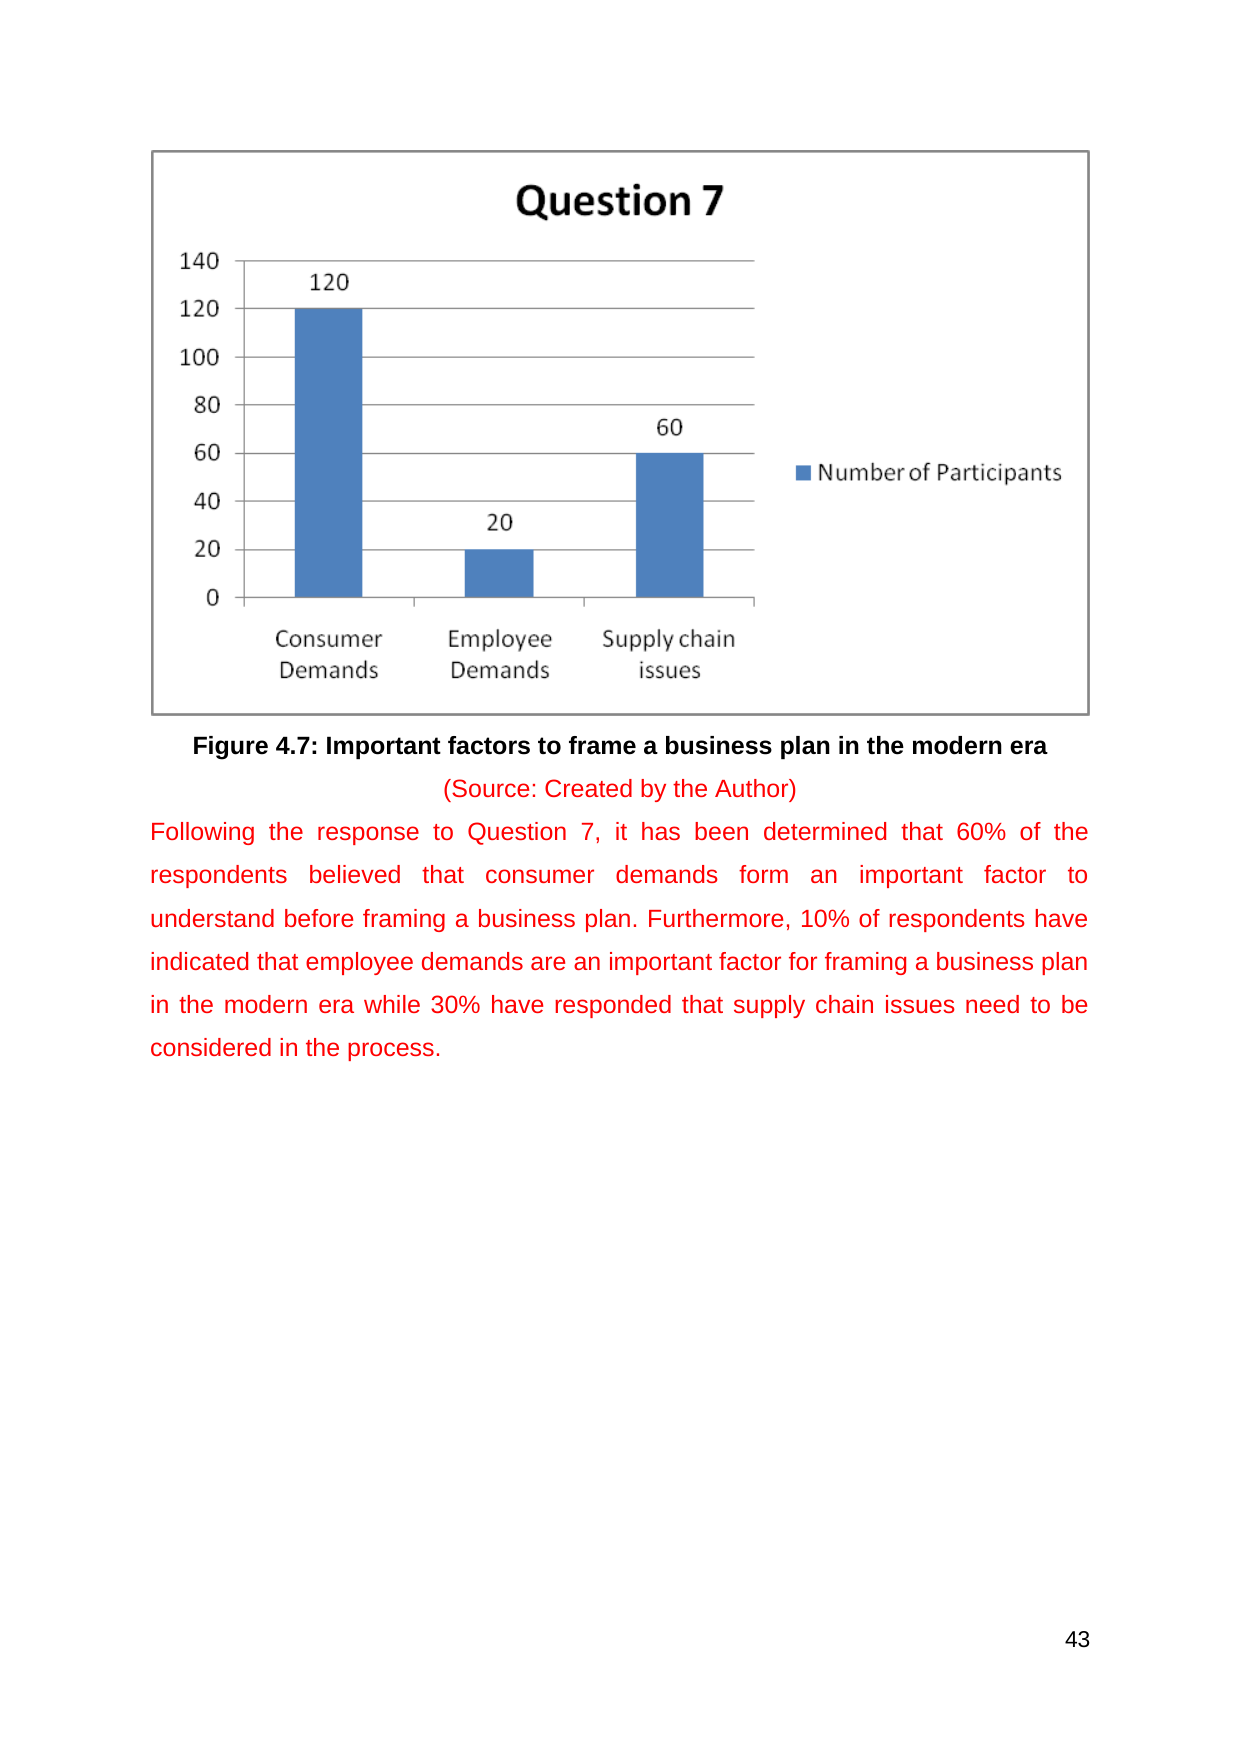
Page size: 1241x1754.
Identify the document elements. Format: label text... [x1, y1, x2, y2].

text (Source: Created by the Author) [150, 774, 1090, 803]
picture [150, 150, 1091, 717]
text Following the response to Question 7, it has been determined that 60% of the respondents believed that consumer demands form an important factor to understand before framing a business plan. Furthermore, 10% of respondents have indicated that employee demands are an important factor for framing a business plan in the modern era while 30% have responded that supply chain issues need to be considered in the process. [150, 817, 1090, 1062]
subtitle Figure 4.7: Important factors to frame a business plan in the modern era [150, 731, 1090, 760]
